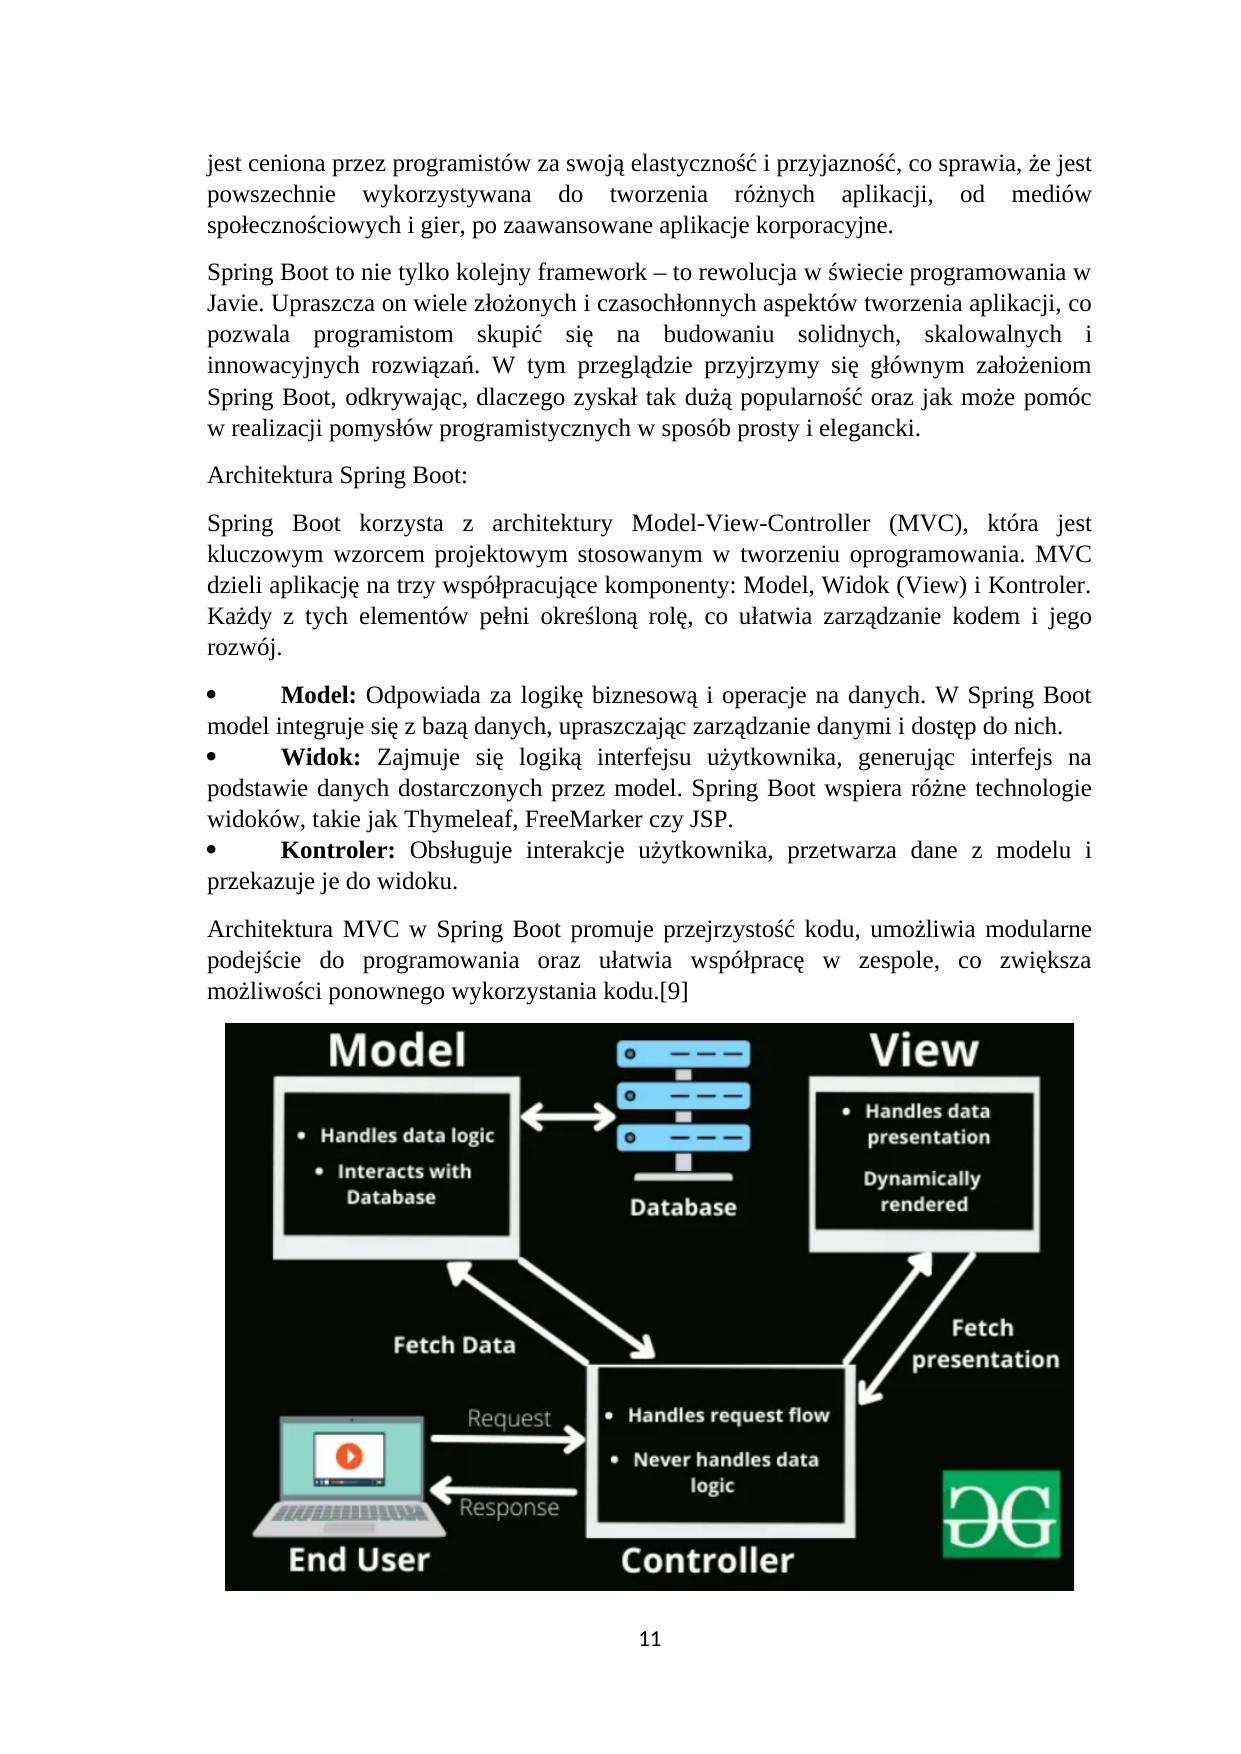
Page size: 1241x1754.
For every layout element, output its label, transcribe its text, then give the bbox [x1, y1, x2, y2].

list Kontroler: Obsługuje interakcje użytkownika, przetwarza dane z modelu i przekazuje je do widoku. [207, 835, 1092, 895]
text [207, 148, 1092, 238]
text Spring Boot to nie tylko kolejny framework – to rewolucja w świecie programowania w Javie. Upraszcza on wiele złożonych i czasochłonnych aspektów tworzenia aplikacji, co pozwala programistom skupić się na budowaniu solidnych, skalowalnych i innowacyjnych rozwiązań. W tym przeglądzie przyjrzymy się głównym założeniom Spring Boot, odkrywając, dlaczego zyskał tak dużą popularność oraz jak może pomóc w realizacji pomysłów programistycznych w sposób prosty i elegancki. [207, 257, 1092, 441]
text Spring Boot korzysta z architektury Model-View-Controller (MVC), która jest kluczowym wzorcem projektowym stosowanym w tworzeniu oprogramowania. MVC dzieli aplikację na trzy współpracujące komponenty: Model, Widok (View) i Kontroler. Każdy z tych elementów pełni określoną rolę, co ułatwia zarządzanie kodem i jego rozwój. [207, 508, 1092, 661]
picture [225, 1023, 1075, 1591]
text Architektura Spring Boot: [207, 460, 1092, 489]
list Widok: Zajmuje się logiką interfejsu użytkownika, generując interfejs na podstawie danych dostarczonych przez model. Spring Boot wspiera różne technologie widoków, takie jak Thymeleaf, FreeMarker czy JSP. [207, 742, 1092, 833]
text Architektura MVC w Spring Boot promuje przejrzystość kodu, umożliwia modularne podejście do programowania oraz ułatwia współpracę w zespole, co zwiększa możliwości ponownego wykorzystania kodu.[9] [207, 914, 1092, 1005]
list Model: Odpowiada za logikę biznesową i operacje na danych. W Spring Boot model integruje się z bazą danych, upraszczając zarządzanie danymi i dostęp do nich. [207, 680, 1092, 740]
